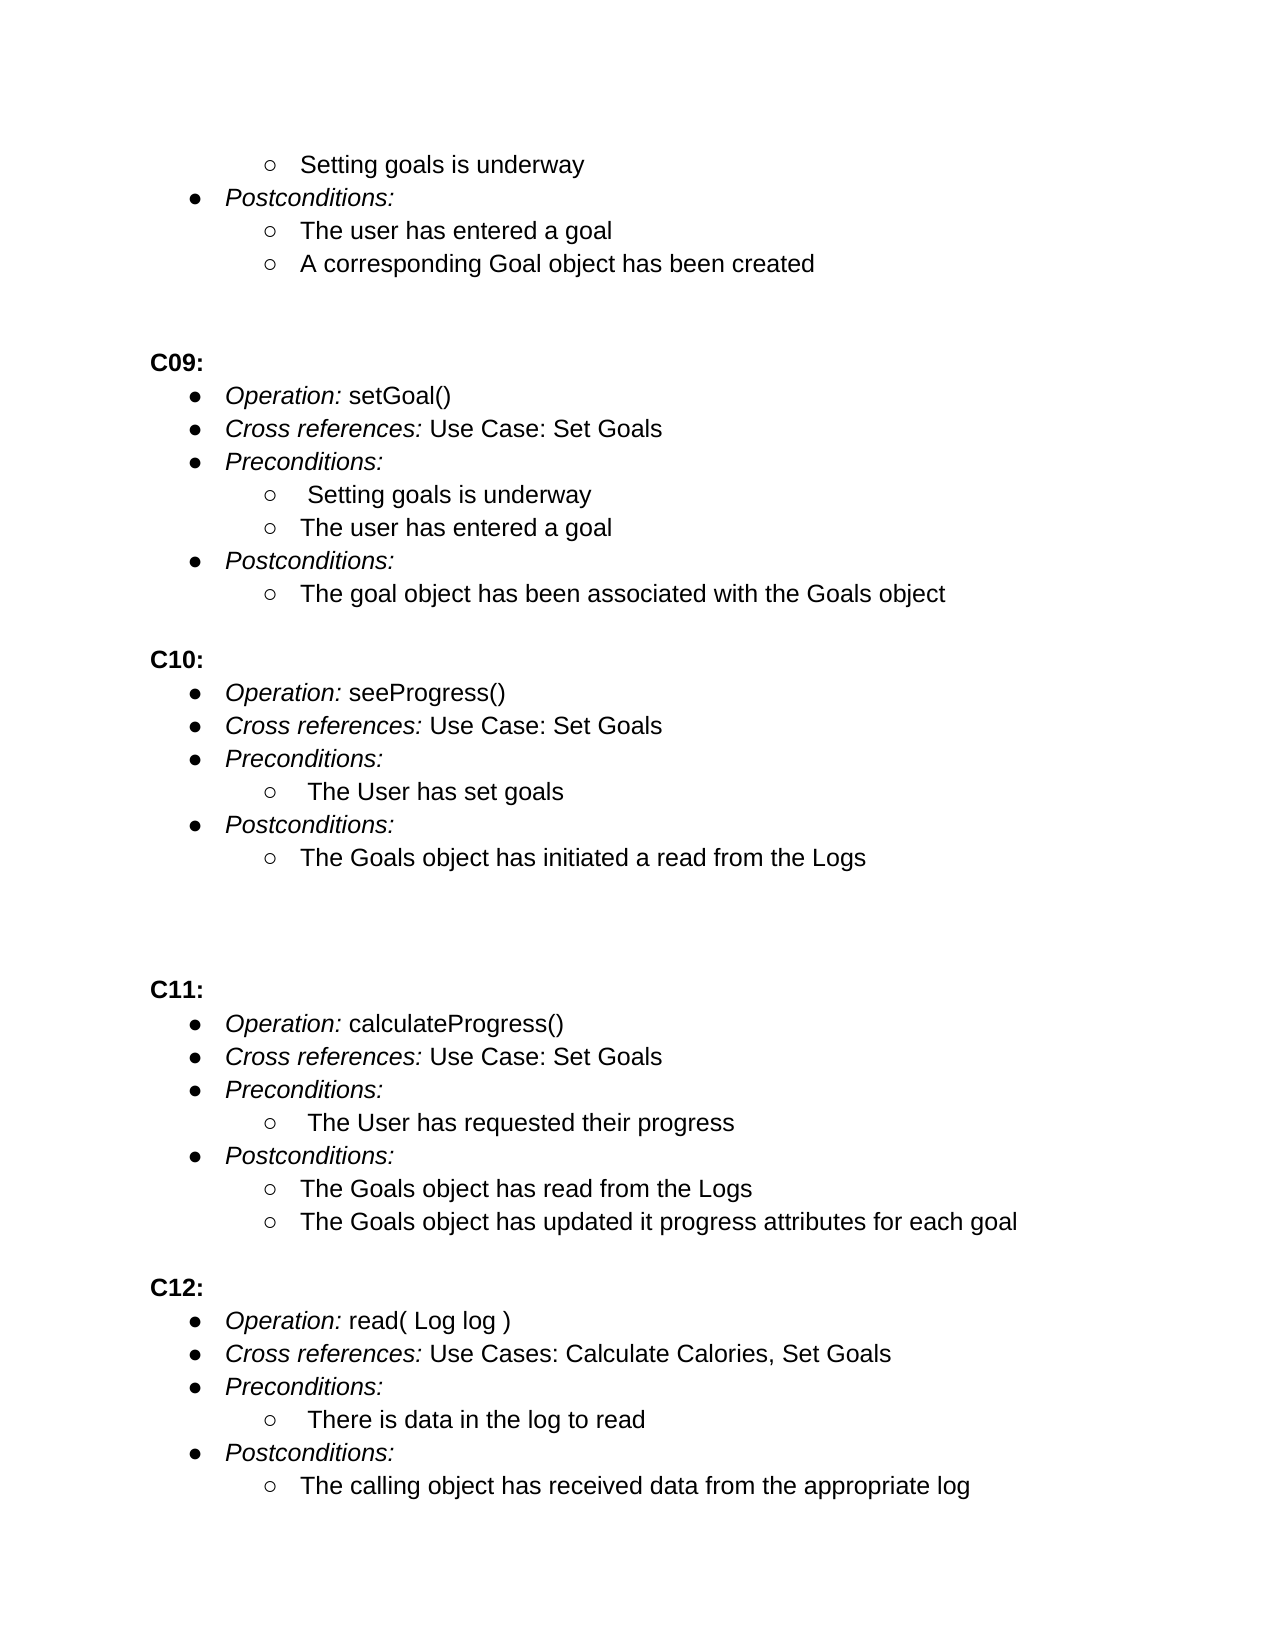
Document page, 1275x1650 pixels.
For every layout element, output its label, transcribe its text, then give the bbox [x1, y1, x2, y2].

list The Goals object has initiated a read from the Logs [262, 843, 1125, 872]
list Preconditions: [187, 1074, 1125, 1103]
list The calling object has received data from the appropriate log [262, 1471, 1125, 1499]
list The user has entered a goal [262, 216, 1125, 245]
list Operation: calculateProgress() [187, 1008, 1125, 1037]
list There is data in the log to read [262, 1405, 1125, 1433]
list The User has set goals [262, 777, 1125, 806]
list Postconditions: [187, 183, 1125, 212]
list Postconditions: [187, 1141, 1125, 1169]
text C09: [150, 348, 1125, 377]
list The User has requested their progress [262, 1108, 1125, 1136]
list Preconditions: [187, 744, 1125, 773]
list Preconditions: [187, 1372, 1125, 1401]
list Postconditions: [187, 810, 1125, 839]
list Postconditions: [187, 1438, 1125, 1467]
list Cross references: Use Case: Set Goals [187, 1042, 1125, 1070]
text C10: [150, 645, 1125, 674]
list The Goals object has updated it progress attributes for each goal [262, 1207, 1125, 1235]
list Cross references: Use Cases: Calculate Calories, Set Goals [187, 1339, 1125, 1367]
text C11: [150, 976, 1125, 1004]
list The Goals object has read from the Logs [262, 1174, 1125, 1202]
list The goal object has been associated with the Goals object [262, 579, 1125, 608]
list Operation: seeProgress() [187, 678, 1125, 707]
list Cross references: Use Case: Set Goals [187, 414, 1125, 443]
list Preconditions: [187, 447, 1125, 476]
list Setting goals is underway [262, 150, 1125, 179]
list Setting goals is underway [262, 480, 1125, 509]
list Operation: read( Log log ) [187, 1306, 1125, 1334]
list A corresponding Goal object has been created [262, 249, 1125, 278]
list Cross references: Use Case: Set Goals [187, 711, 1125, 740]
list The user has entered a goal [262, 513, 1125, 542]
list Postconditions: [187, 546, 1125, 575]
text C12: [150, 1273, 1125, 1301]
list Operation: setGoal() [187, 381, 1125, 410]
